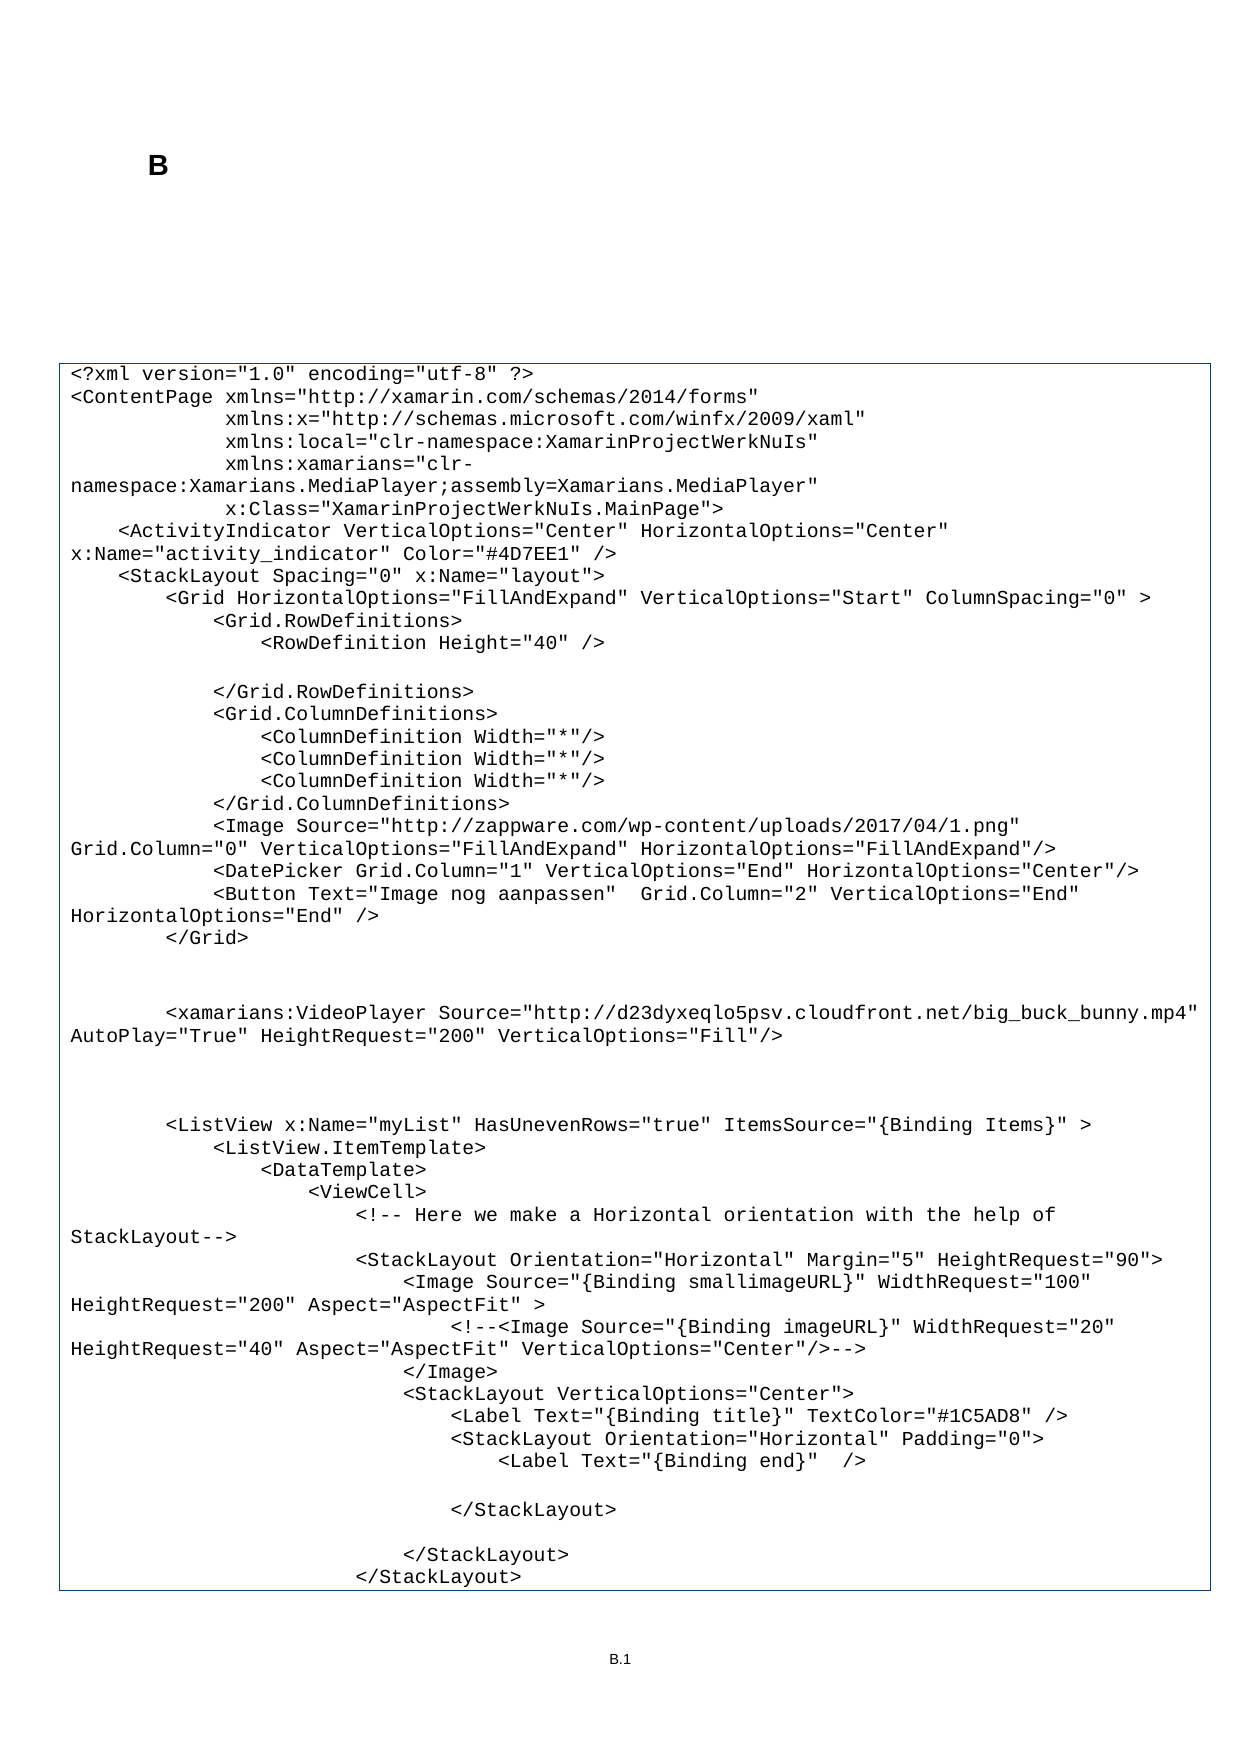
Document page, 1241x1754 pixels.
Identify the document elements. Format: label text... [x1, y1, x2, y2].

title B [148, 148, 1092, 181]
